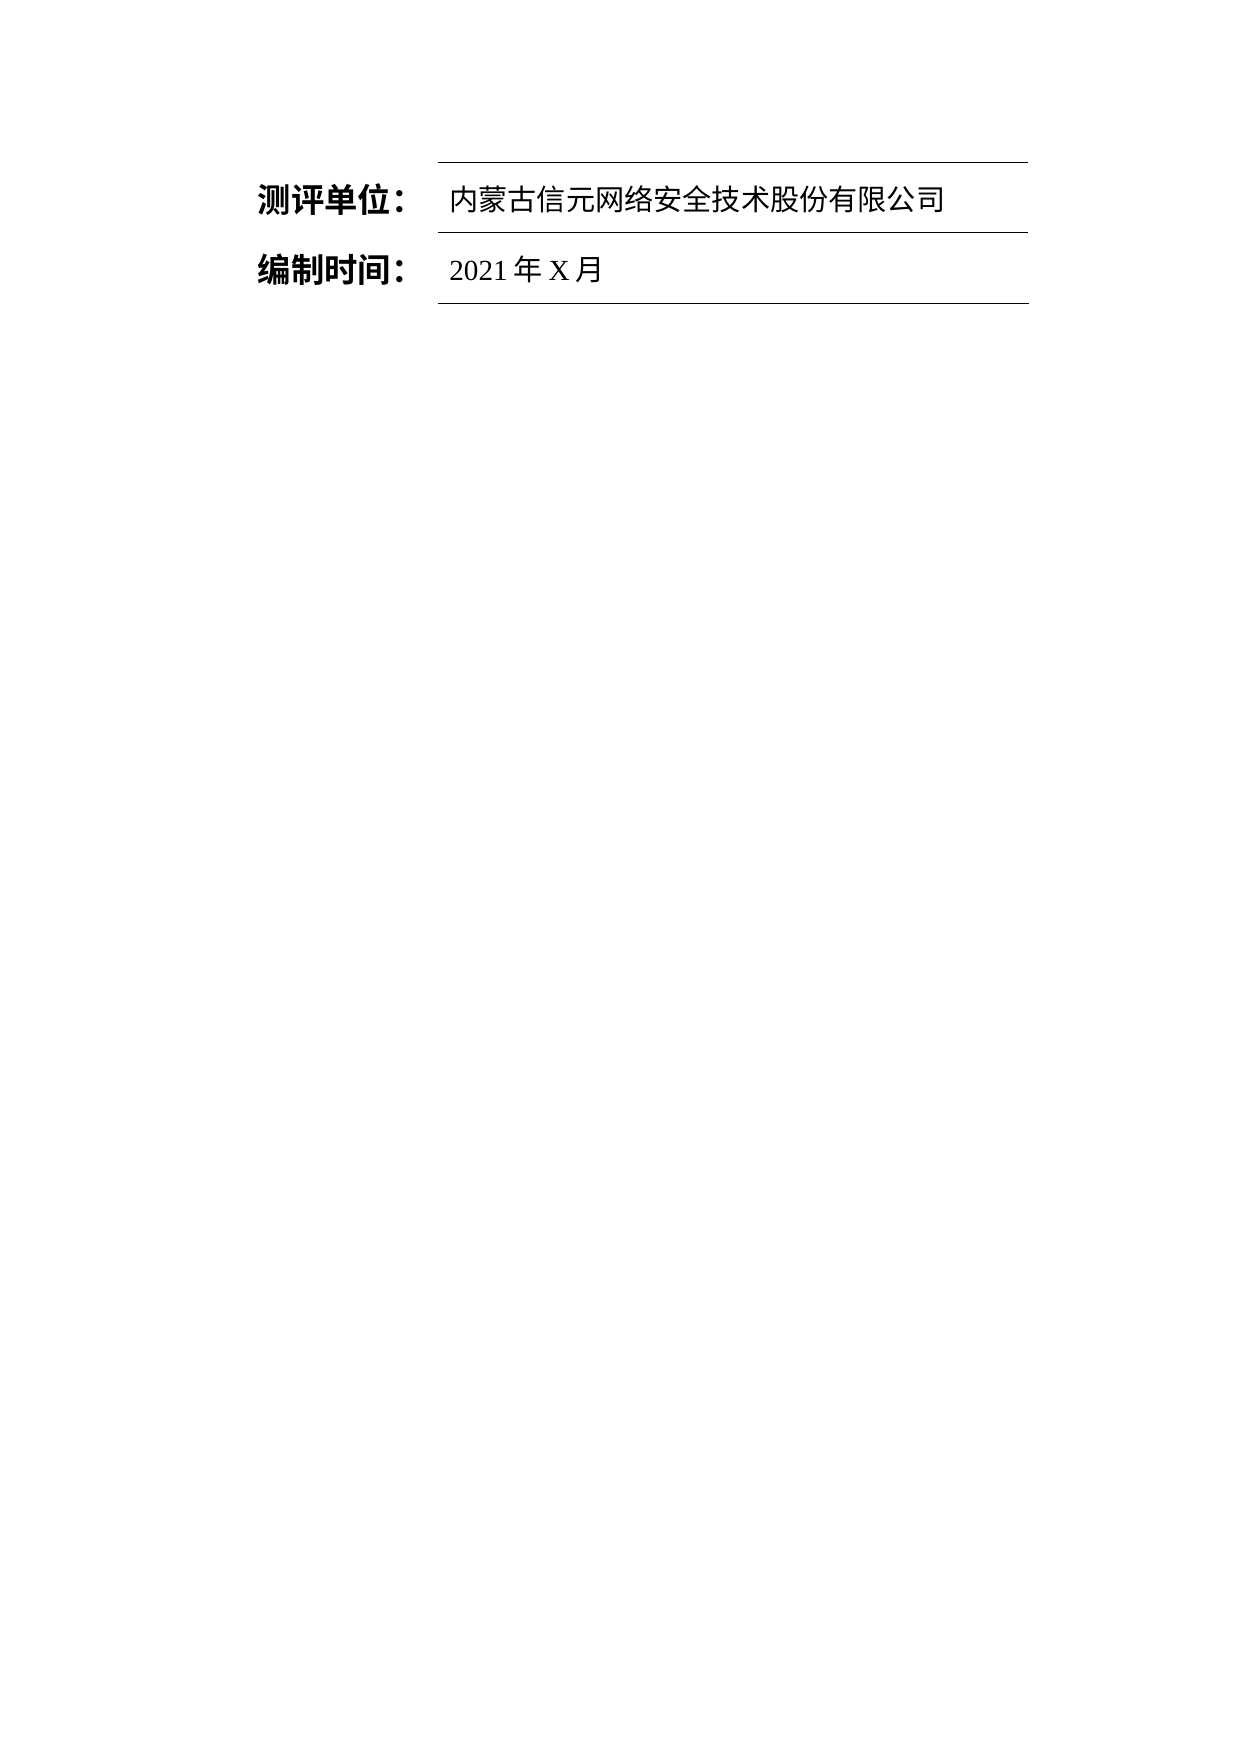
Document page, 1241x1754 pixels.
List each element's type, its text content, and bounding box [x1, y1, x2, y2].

table_cell 测评单位： [247, 163, 438, 232]
table_cell 编制时间： [247, 233, 438, 302]
table_cell 内蒙古信元网络安全技术股份有限公司 [438, 163, 1028, 232]
table_cell 2021年X月 [438, 233, 1028, 302]
